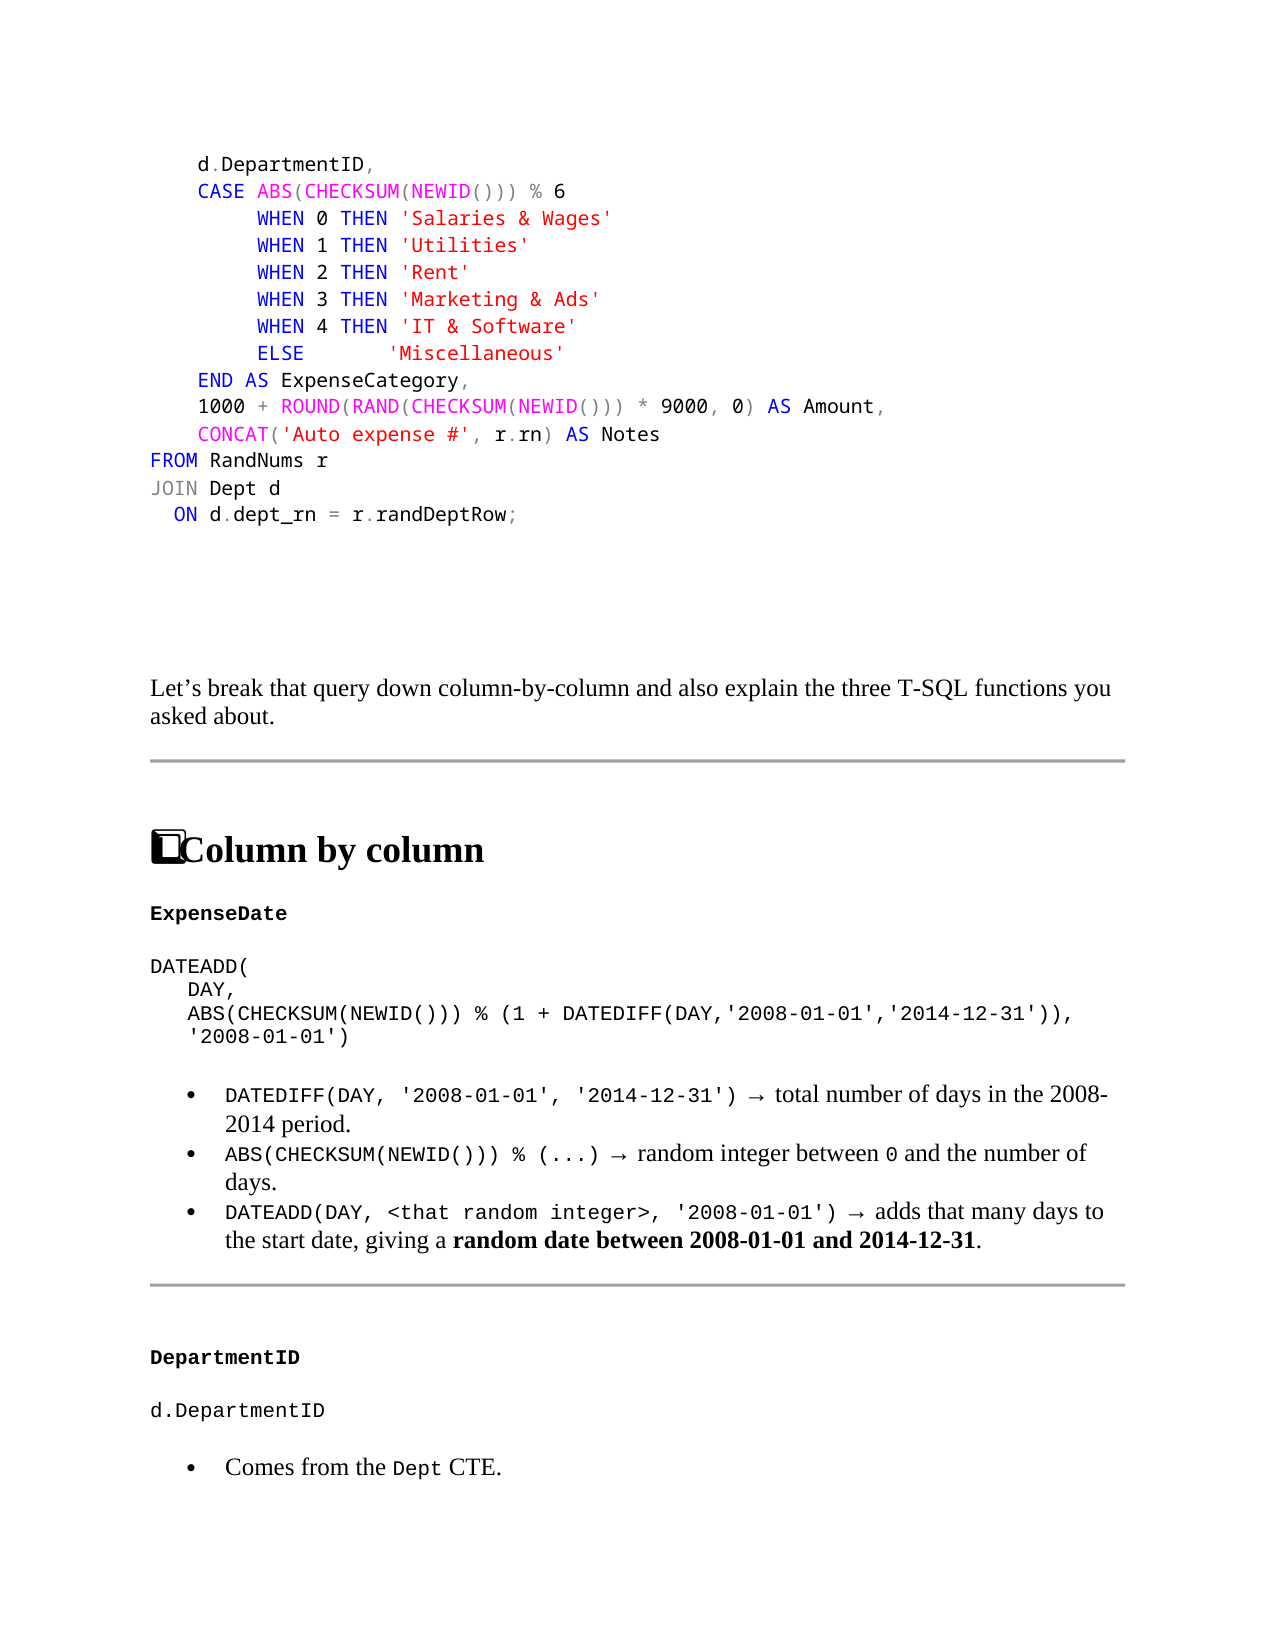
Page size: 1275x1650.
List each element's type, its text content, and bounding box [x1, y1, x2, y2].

text Let’s break that query down column-by-column and also explain the three T-SQL functions you asked about. [150, 673, 1125, 730]
text ELSE 'Miscellaneous' [150, 339, 1125, 366]
text ABS(CHECKSUM(NEWID())) % (1 + DATEDIFF(DAY,'2008-01-01','2014-12-31')), [150, 1003, 1125, 1027]
text ON d.dept_rn = r.randDeptRow; [150, 501, 1125, 528]
text '2008-01-01') [150, 1027, 1125, 1050]
text WHEN 3 THEN 'Marketing & Ads' [150, 285, 1125, 312]
text WHEN 2 THEN 'Rent' [150, 258, 1125, 285]
text DATEADD( [150, 956, 1125, 979]
list DATEDIFF(DAY, '2008-01-01', '2014-12-31') → total number of days in the 2008-2014 period. [187, 1079, 1125, 1138]
text d.DepartmentID, [150, 150, 1125, 177]
text FROM RandNums r [150, 447, 1125, 474]
text 1️⃣ Column by column [150, 823, 1125, 874]
text 1000 + ROUND(RAND(CHECKSUM(NEWID())) * 9000, 0) AS Amount, [150, 393, 1125, 420]
text WHEN 4 THEN 'IT & Software' [150, 312, 1125, 339]
text JOIN Dept d [150, 474, 1125, 501]
text CONCAT('Auto expense #', r.rn) AS Notes [150, 420, 1125, 447]
text ExpenseDate [150, 903, 1125, 926]
list Comes from the Dept CTE. [187, 1452, 1125, 1482]
text END AS ExpenseCategory, [150, 366, 1125, 393]
text CASE ABS(CHECKSUM(NEWID())) % 6 [150, 177, 1125, 204]
list ABS(CHECKSUM(NEWID())) % (...) → random integer between 0 and the number of days. [187, 1138, 1125, 1196]
text d.DepartmentID [150, 1399, 1125, 1423]
text WHEN 1 THEN 'Utilities' [150, 231, 1125, 258]
list DATEADD(DAY, <that random integer>, '2008-01-01') → adds that many days to the start date, giving a random date between 2008-01-01 and 2014-12-31. [187, 1196, 1125, 1254]
text DAY, [150, 979, 1125, 1003]
text DepartmentID [150, 1347, 1125, 1370]
text WHEN 0 THEN 'Salaries & Wages' [150, 204, 1125, 231]
